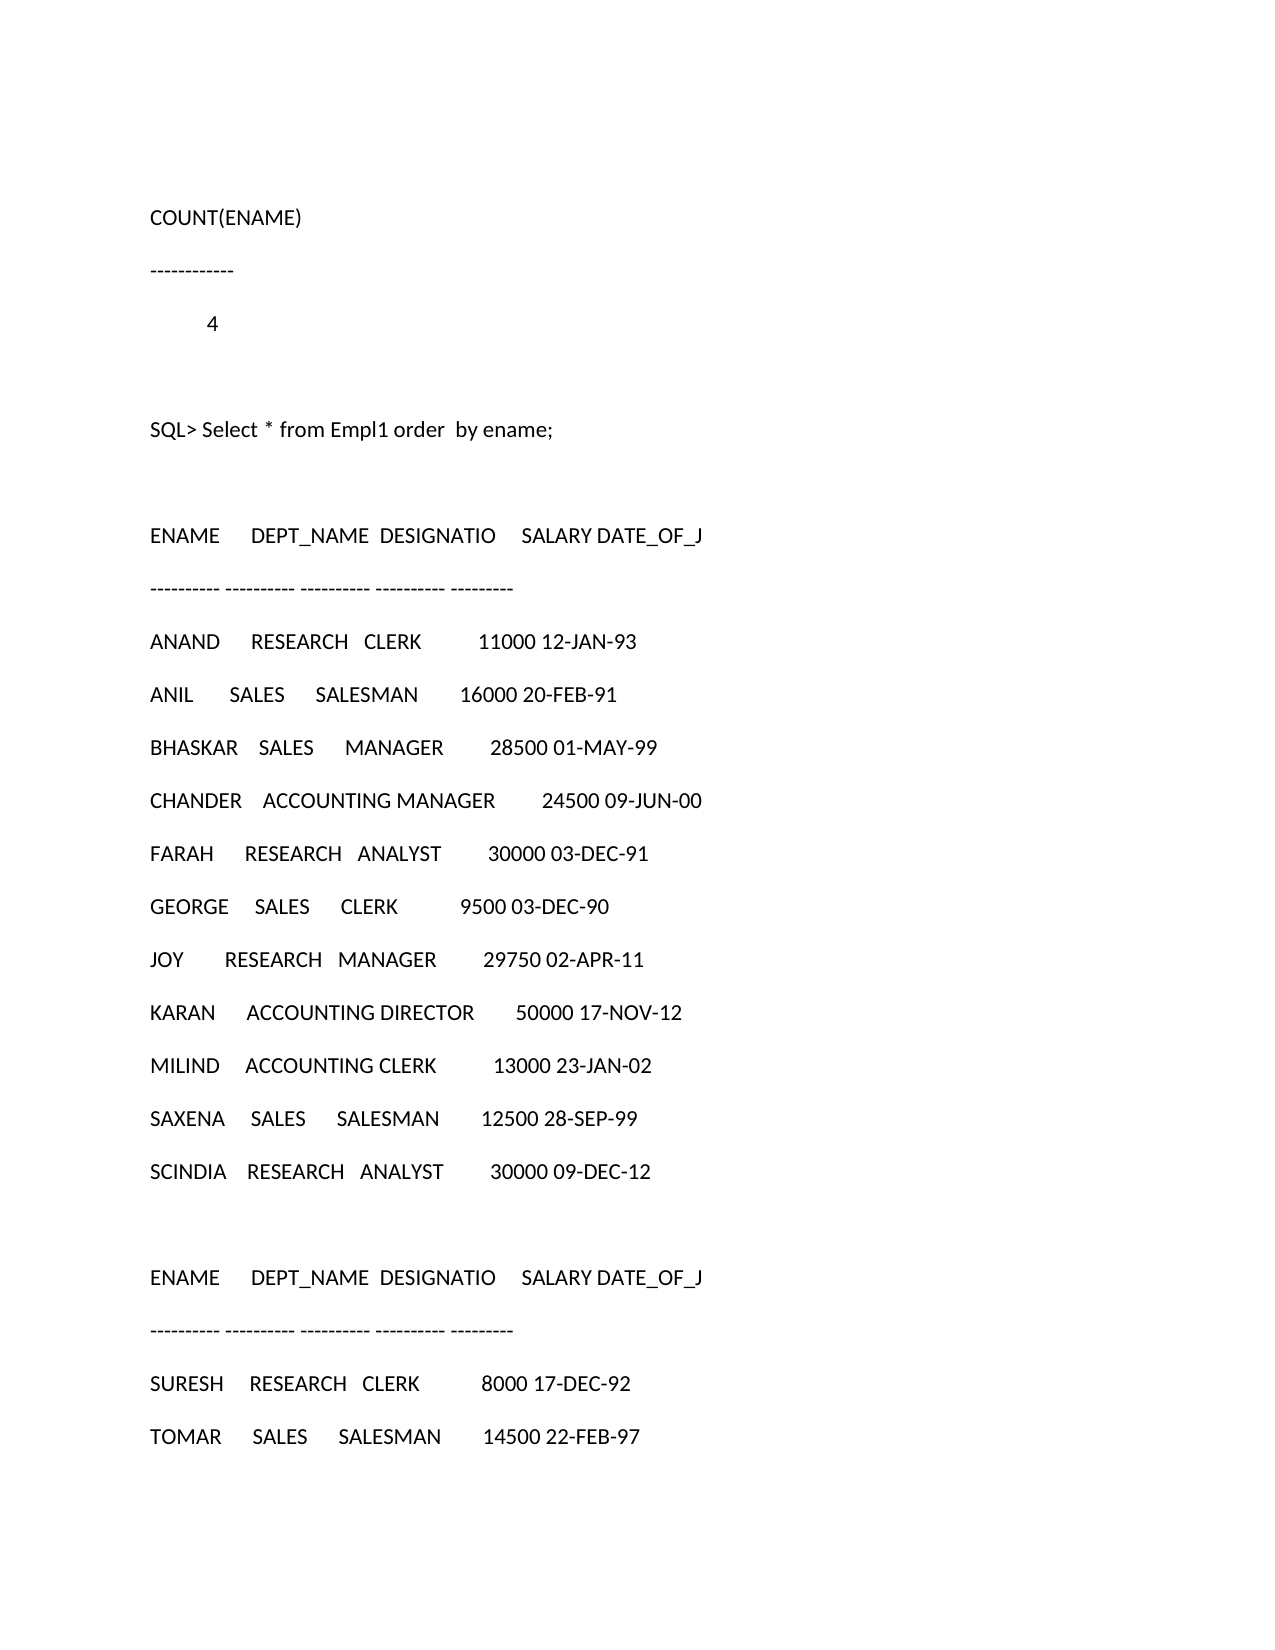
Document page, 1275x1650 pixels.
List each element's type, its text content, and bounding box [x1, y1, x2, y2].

text COUNT(ENAME) [150, 203, 1125, 231]
text ANAND RESEARCH CLERK 11000 12-JAN-93 [150, 627, 1125, 655]
text ENAME DEPT_NAME DESIGNATIO SALARY DATE_OF_J [150, 521, 1125, 549]
text CHANDER ACCOUNTING MANAGER 24500 09-JUN-00 [150, 786, 1125, 814]
text ------------ [150, 256, 1125, 284]
text ---------- ---------- ---------- ---------- --------- [150, 574, 1125, 602]
text ANIL SALES SALESMAN 16000 20-FEB-91 [150, 680, 1125, 708]
text BHASKAR SALES MANAGER 28500 01-MAY-99 [150, 733, 1125, 761]
text TOMAR SALES SALESMAN 14500 22-FEB-97 [150, 1422, 1125, 1451]
text SURESH RESEARCH CLERK 8000 17-DEC-92 [150, 1369, 1125, 1397]
text ---------- ---------- ---------- ---------- --------- [150, 1316, 1125, 1344]
text GEORGE SALES CLERK 9500 03-DEC-90 [150, 892, 1125, 920]
text SAXENA SALES SALESMAN 12500 28-SEP-99 [150, 1104, 1125, 1132]
text SCINDIA RESEARCH ANALYST 30000 09-DEC-12 [150, 1157, 1125, 1185]
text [150, 1263, 1125, 1291]
text SQL> Select * from Empl1 order by ename; [150, 415, 1125, 443]
text KARAN ACCOUNTING DIRECTOR 50000 17-NOV-12 [150, 998, 1125, 1026]
text MILIND ACCOUNTING CLERK 13000 23-JAN-02 [150, 1051, 1125, 1079]
text 4 [150, 309, 1125, 337]
text JOY RESEARCH MANAGER 29750 02-APR-11 [150, 945, 1125, 973]
text FARAH RESEARCH ANALYST 30000 03-DEC-91 [150, 839, 1125, 867]
